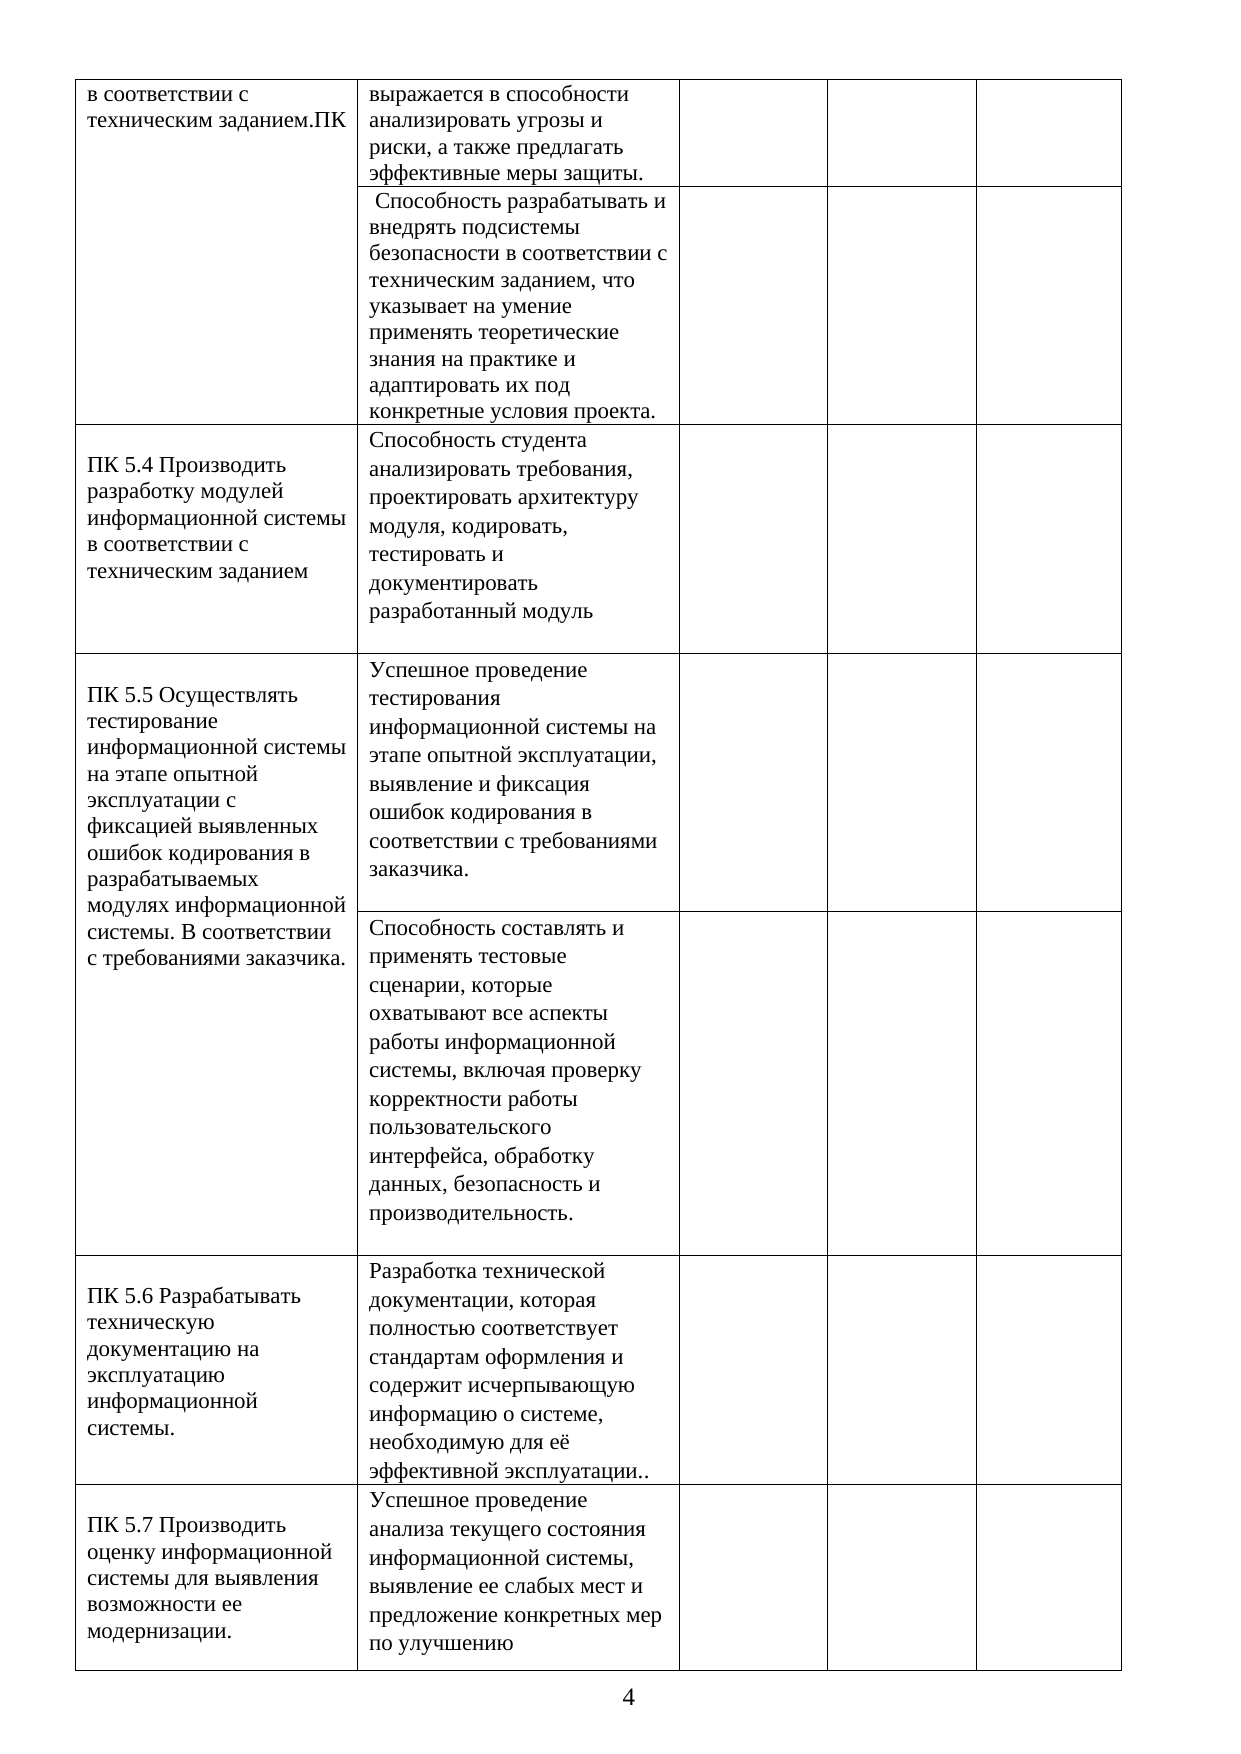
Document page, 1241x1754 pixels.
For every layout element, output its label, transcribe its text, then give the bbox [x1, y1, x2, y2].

table_cell [977, 425, 1121, 653]
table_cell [76, 80, 357, 424]
table_cell [828, 1485, 976, 1669]
table_cell [828, 654, 976, 911]
table_cell [828, 80, 976, 186]
table_cell [977, 1485, 1121, 1669]
table_cell [680, 654, 827, 911]
table_cell Способность разрабатывать и внедрять подсистемы безопасности в соответствии с техническим заданием, что указывает на умение применять теоретические знания на практике и адаптировать их под конкретные условия проекта. [358, 187, 679, 424]
table_cell ПК 5.5 Осуществлять тестирование информационной системы на этапе опытной эксплуатации с фиксацией выявленных ошибок кодирования в разрабатываемых модулях информационной системы. В соответствии с требованиями заказчика. [76, 654, 357, 1255]
table_cell [828, 912, 976, 1255]
table_cell [828, 187, 976, 424]
table_cell [680, 80, 827, 186]
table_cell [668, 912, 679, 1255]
table_cell ПК 5.4 Производить разработку модулей информационной системы в соответствии с техническим заданием [76, 425, 357, 653]
table_cell [828, 425, 976, 653]
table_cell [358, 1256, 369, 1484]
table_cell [76, 1485, 357, 1669]
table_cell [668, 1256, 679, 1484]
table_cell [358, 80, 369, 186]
table_cell [977, 187, 1121, 424]
table_cell [977, 1256, 1121, 1484]
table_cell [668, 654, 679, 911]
table_cell [680, 1256, 827, 1484]
table_cell [680, 912, 827, 1255]
table_cell [977, 654, 1121, 911]
table_cell [828, 1256, 976, 1484]
table_cell [680, 187, 827, 424]
table_cell [977, 912, 1121, 1255]
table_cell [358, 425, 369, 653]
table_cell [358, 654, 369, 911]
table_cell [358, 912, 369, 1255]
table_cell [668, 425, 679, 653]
table_cell ПК 5.6 Разрабатывать техническую документацию на эксплуатацию информационной системы. [76, 1256, 357, 1484]
table_cell [977, 80, 1121, 186]
table_cell [680, 1485, 827, 1669]
table_cell [680, 425, 827, 653]
